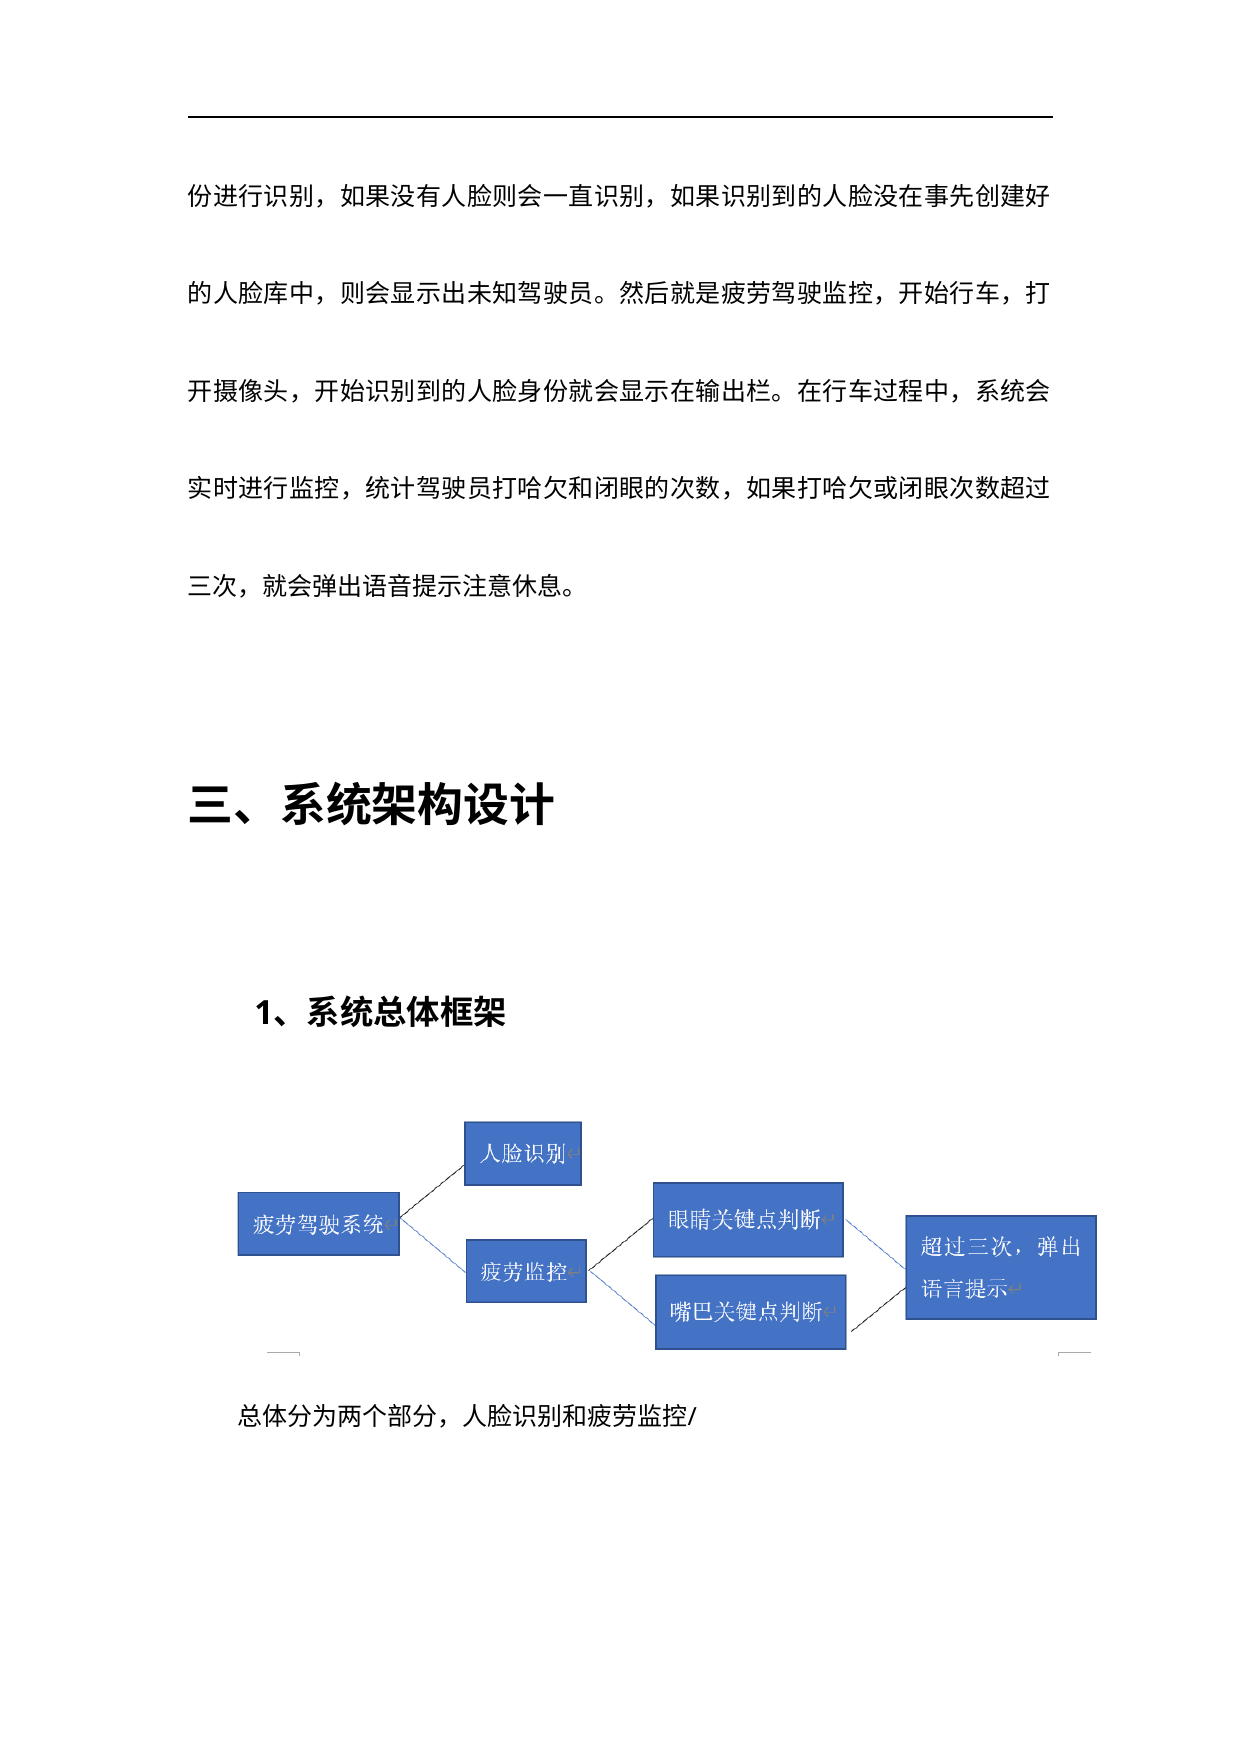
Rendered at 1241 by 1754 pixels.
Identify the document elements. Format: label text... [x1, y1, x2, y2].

text 总体分为两个部分，人脸识别和疲劳监控/ [187, 1382, 1053, 1447]
subtitle 1、系统总体框架 [187, 978, 1053, 1043]
subtitle 系统架构设计 [187, 752, 1053, 850]
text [187, 162, 1053, 617]
picture [237, 1105, 1103, 1356]
